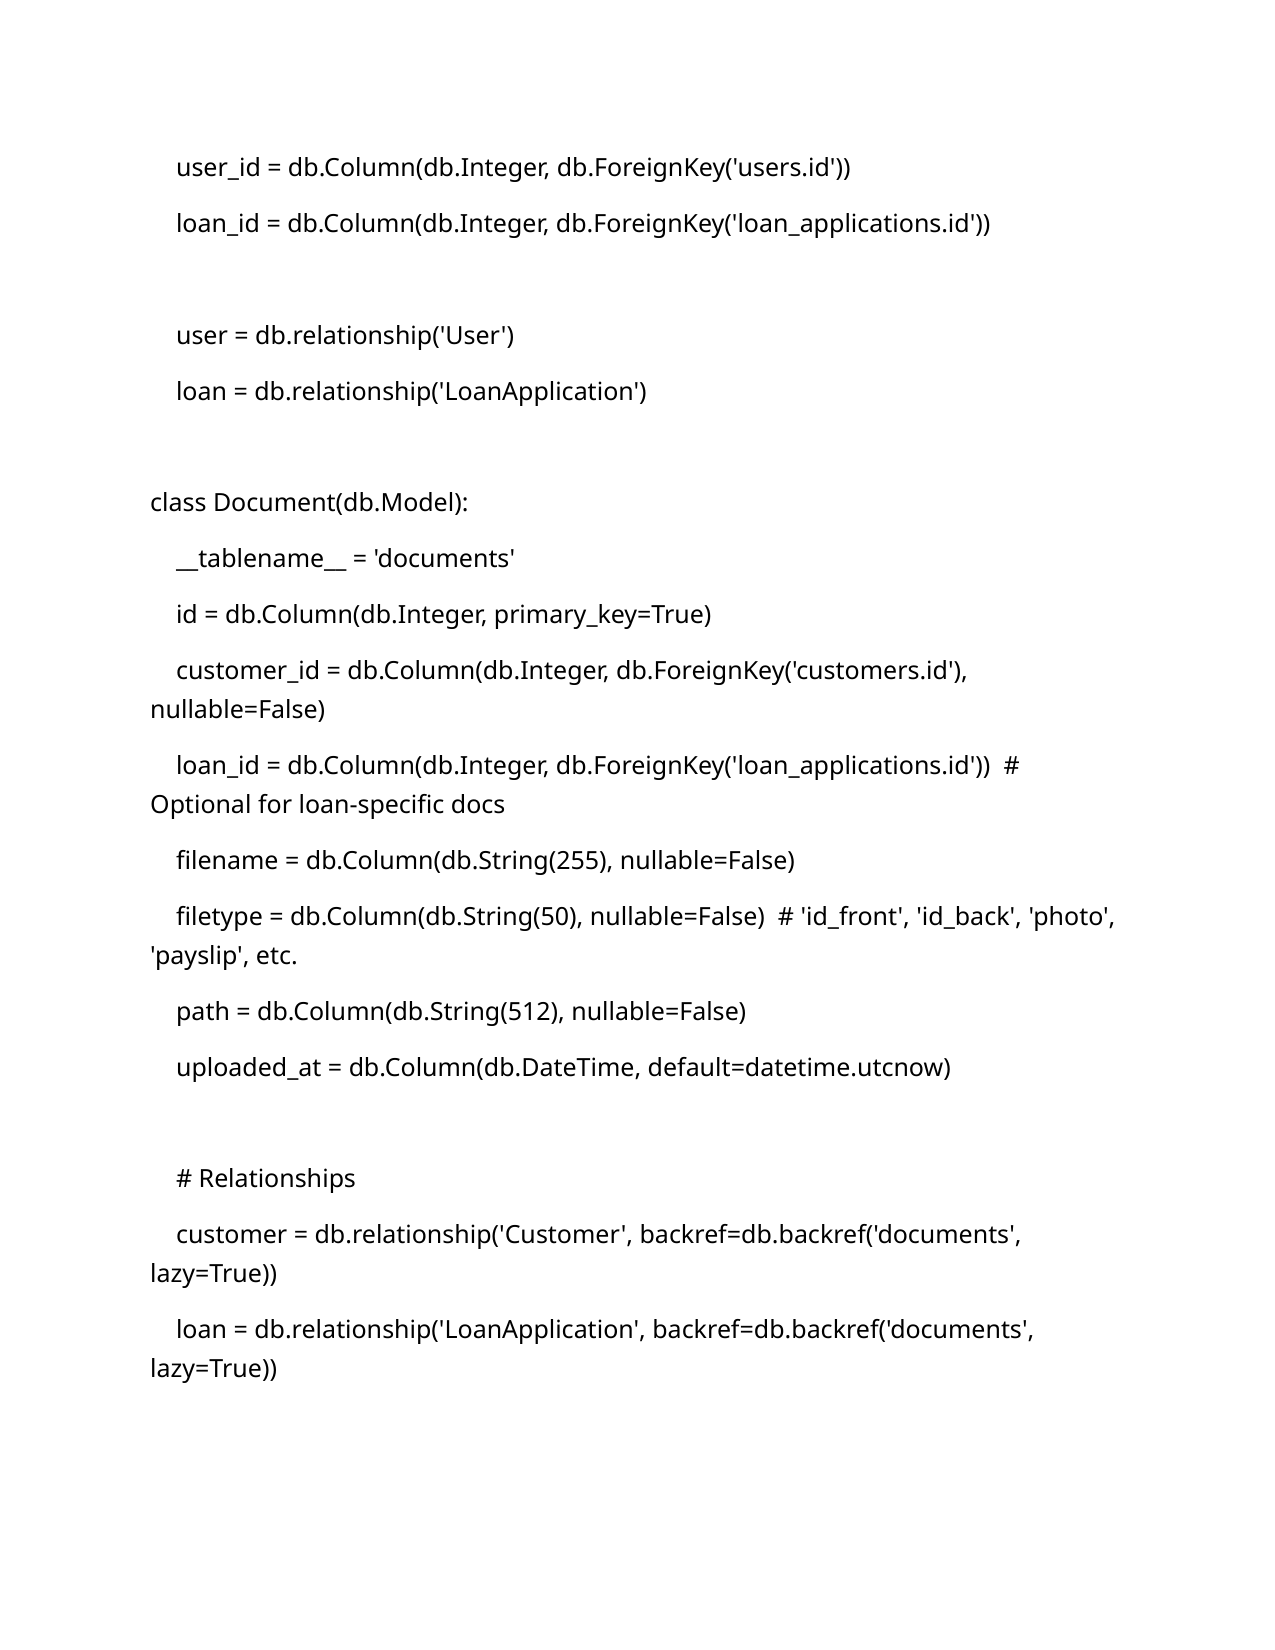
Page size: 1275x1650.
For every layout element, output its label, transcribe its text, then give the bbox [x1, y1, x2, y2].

text __tablename__ = 'documents' [150, 541, 1125, 575]
text filetype = db.Column(db.String(50), nullable=False) # 'id_front', 'id_back', 'photo', 'payslip', etc. [150, 898, 1125, 972]
text customer = db.relationship('Customer', backref=db.backref('documents', lazy=True)) [150, 1217, 1125, 1290]
text user_id = db.Column(db.Integer, db.ForeignKey('users.id')) [150, 150, 1125, 184]
text user = db.relationship('User') [150, 317, 1125, 352]
text path = db.Column(db.String(512), nullable=False) [150, 993, 1125, 1027]
text loan = db.relationship('LoanApplication', backref=db.backref('documents', lazy=True)) [150, 1312, 1125, 1385]
text loan = db.relationship('LoanApplication') [150, 373, 1125, 407]
text filename = db.Column(db.String(255), nullable=False) [150, 842, 1125, 877]
text customer_id = db.Column(db.Integer, db.ForeignKey('customers.id'), nullable=False) [150, 652, 1125, 726]
text loan_id = db.Column(db.Integer, db.ForeignKey('loan_applications.id')) # Optional for loan-specific docs [150, 747, 1125, 821]
text uploaded_at = db.Column(db.DateTime, default=datetime.utcnow) [150, 1049, 1125, 1083]
text class Document(db.Model): [150, 485, 1125, 519]
text loan_id = db.Column(db.Integer, db.ForeignKey('loan_applications.id')) [150, 206, 1125, 240]
text # Relationships [150, 1161, 1125, 1195]
text id = db.Column(db.Integer, primary_key=True) [150, 597, 1125, 631]
